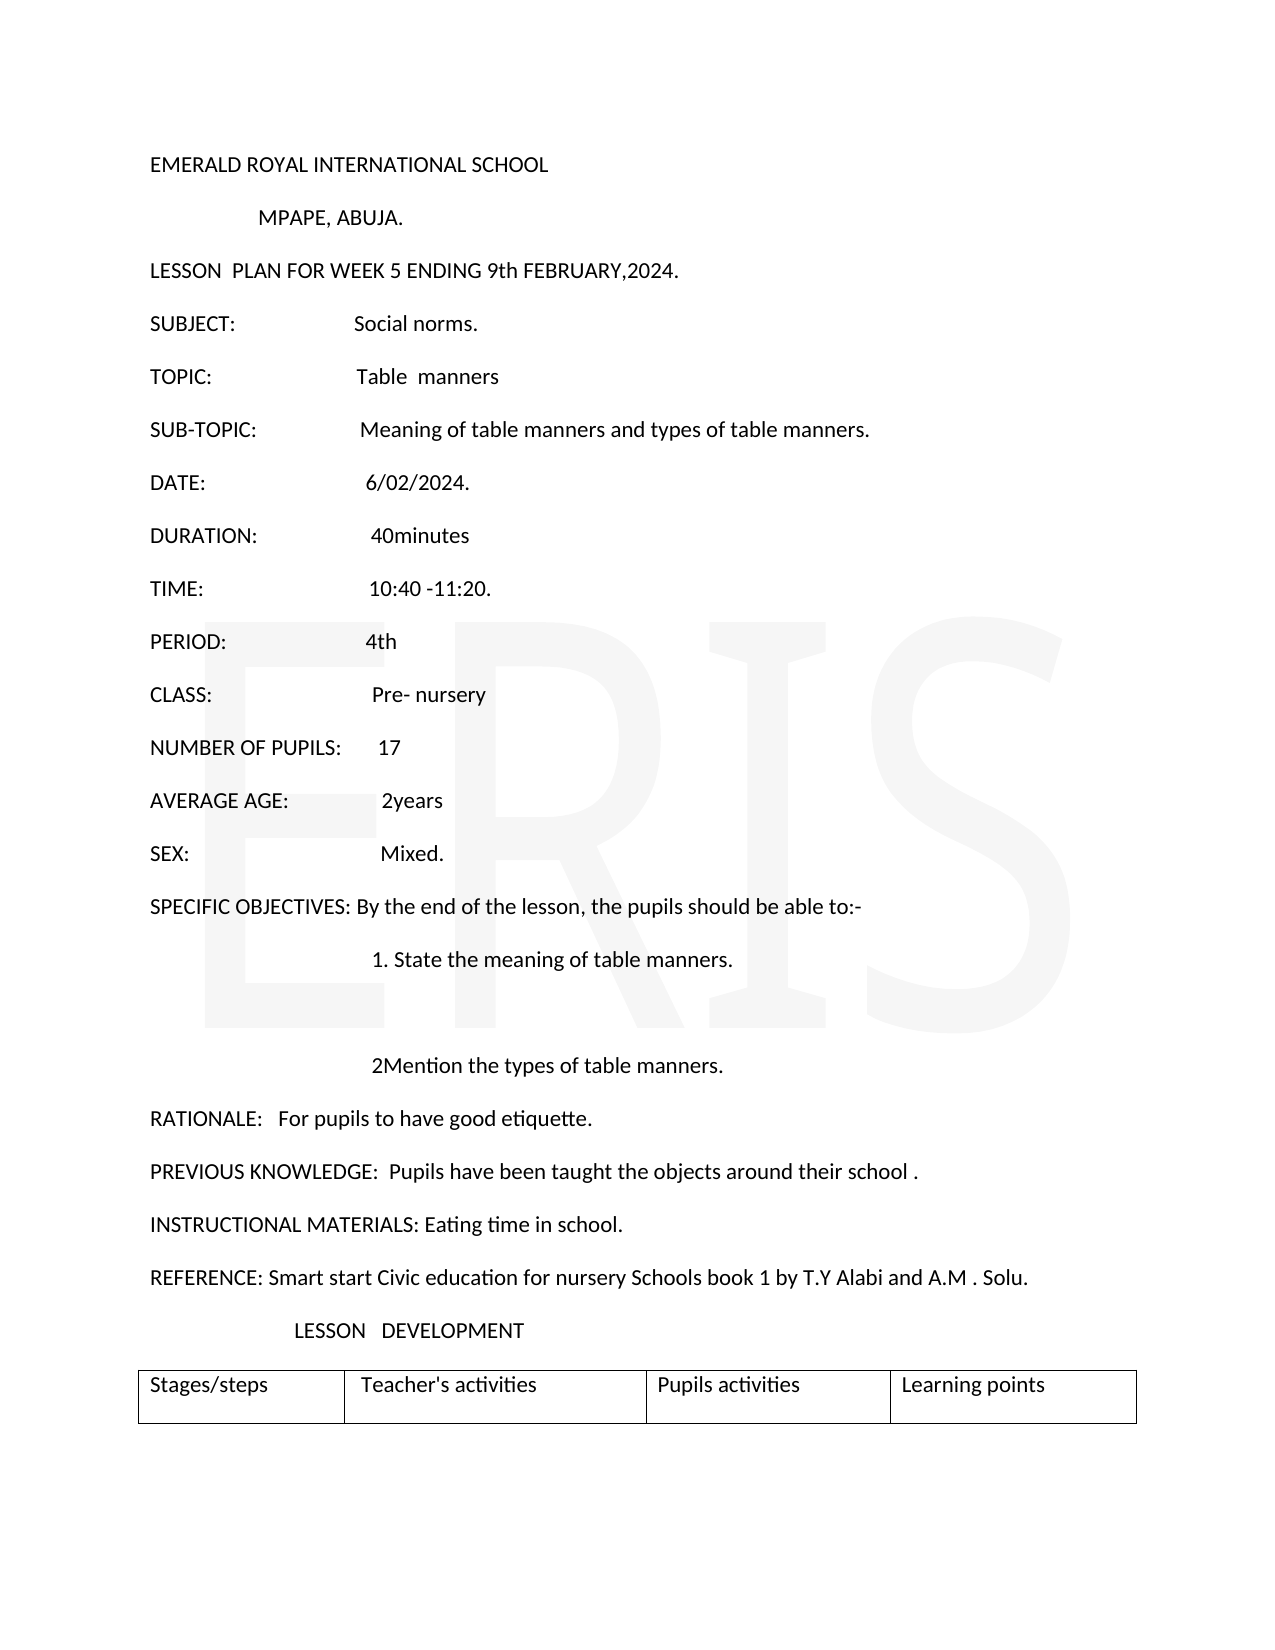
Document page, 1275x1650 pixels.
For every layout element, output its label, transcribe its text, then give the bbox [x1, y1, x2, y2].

text SUBJECT: Social norms. [150, 309, 1125, 337]
text TIME: 10:40 -11:20. [150, 574, 1125, 602]
text 2Mention the types of table manners. [150, 1051, 1125, 1079]
text AVERAGE AGE: 2years [150, 786, 1125, 814]
text SEX: Mixed. [150, 839, 1125, 867]
table_header Pupils activities [647, 1371, 890, 1423]
text CLASS: Pre- nursery [150, 680, 1125, 708]
text MPAPE, ABUJA. [150, 203, 1125, 231]
text DURATION: 40minutes [150, 521, 1125, 549]
text TOPIC: Table manners [150, 362, 1125, 390]
text SUB-TOPIC: Meaning of table manners and types of table manners. [150, 415, 1125, 443]
text 1. State the meaning of table manners. [150, 945, 1125, 973]
table_header Teacher's activities [345, 1371, 646, 1423]
text INSTRUCTIONAL MATERIALS: Eating time in school. [150, 1210, 1125, 1238]
text REFERENCE: Smart start Civic education for nursery Schools book 1 by T.Y Alabi and A.M . Solu. [150, 1263, 1125, 1291]
text LESSON PLAN FOR WEEK 5 ENDING 9th FEBRUARY,2024. [150, 256, 1125, 284]
text NUMBER OF PUPILS: 17 [150, 733, 1125, 761]
table_header Learning points [891, 1371, 1136, 1423]
text EMERALD ROYAL INTERNATIONAL SCHOOL [150, 150, 1125, 178]
text RATIONALE: For pupils to have good etiquette. [150, 1104, 1125, 1132]
text SPECIFIC OBJECTIVES: By the end of the lesson, the pupils should be able to:- [150, 892, 1125, 920]
text DATE: 6/02/2024. [150, 468, 1125, 496]
table_header Stages/steps [139, 1371, 344, 1423]
text PREVIOUS KNOWLEDGE: Pupils have been taught the objects around their school . [150, 1157, 1125, 1185]
text LESSON DEVELOPMENT [150, 1316, 1125, 1344]
text PERIOD: 4th [150, 627, 1125, 655]
